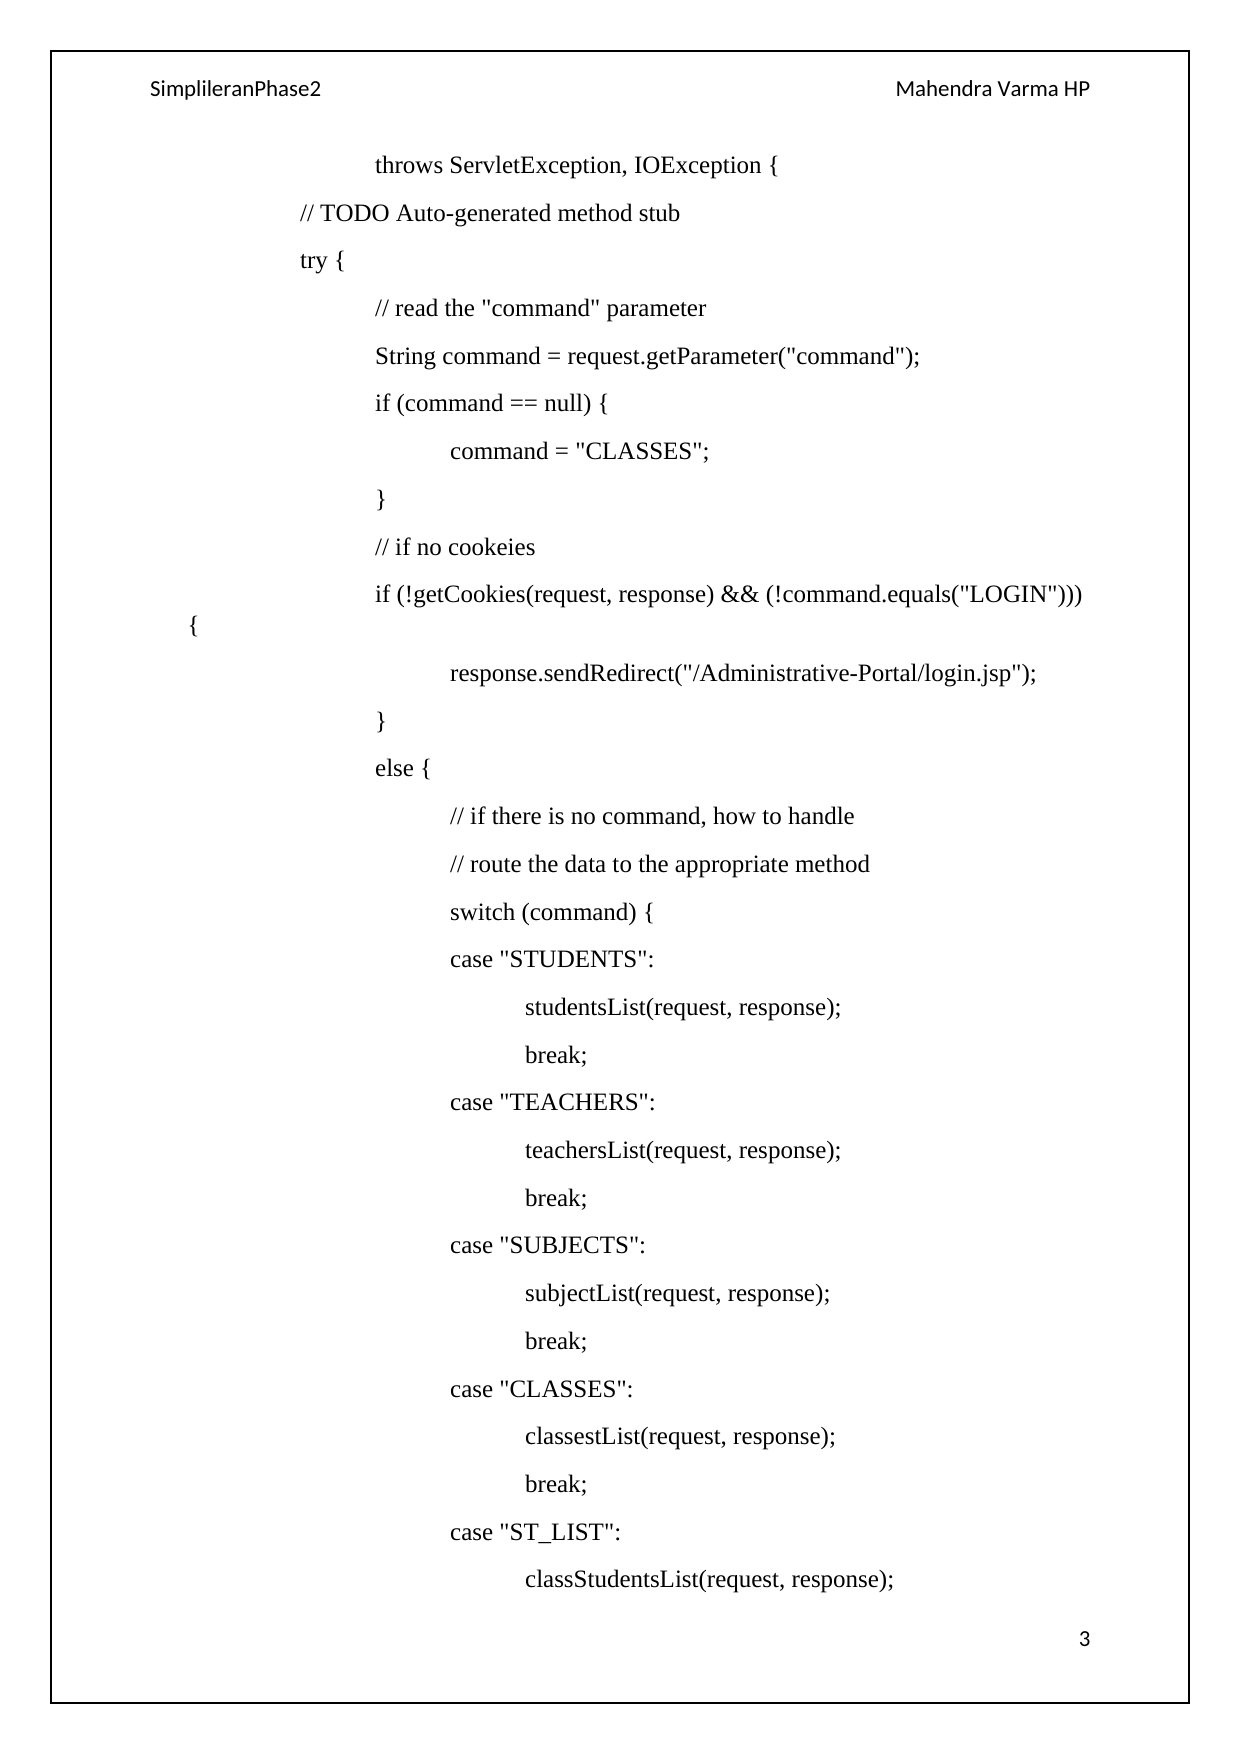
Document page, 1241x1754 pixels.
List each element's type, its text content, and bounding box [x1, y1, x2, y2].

text case "SUBJECTS": [187, 1231, 1090, 1259]
text // read the "command" parameter [187, 293, 1090, 322]
text // if no cookeies [187, 532, 1090, 560]
text throws ServletException, IOException { [187, 150, 1090, 179]
text command = "CLASSES"; [187, 436, 1090, 465]
text if (command == null) { [187, 388, 1090, 417]
text classStudentsList(request, response); [187, 1564, 1090, 1593]
text // if there is no command, how to handle [187, 801, 1090, 830]
text String command = request.getParameter("command"); [187, 341, 1090, 369]
text // TODO Auto-generated method stub [187, 198, 1090, 226]
text } [187, 706, 1090, 734]
text try { [187, 245, 1090, 274]
text switch (command) { [187, 897, 1090, 925]
text break; [187, 1183, 1090, 1212]
text if (!getCookies(request, response) && (!command.equals("LOGIN"))) { [187, 579, 1090, 639]
text case "TEACHERS": [187, 1087, 1090, 1116]
text case "CLASSES": [187, 1374, 1090, 1402]
text // route the data to the appropriate method [187, 849, 1090, 878]
text response.sendRedirect("/Administrative-Portal/login.jsp"); [187, 658, 1090, 687]
text break; [187, 1040, 1090, 1068]
text teachersList(request, response); [187, 1135, 1090, 1164]
text } [187, 484, 1090, 513]
text case "STUDENTS": [187, 944, 1090, 973]
text case "ST_LIST": [187, 1517, 1090, 1546]
text studentsList(request, response); [187, 992, 1090, 1021]
text classestList(request, response); [187, 1421, 1090, 1450]
text break; [187, 1326, 1090, 1355]
text else { [187, 753, 1090, 782]
text subjectList(request, response); [187, 1278, 1090, 1307]
text break; [187, 1469, 1090, 1498]
